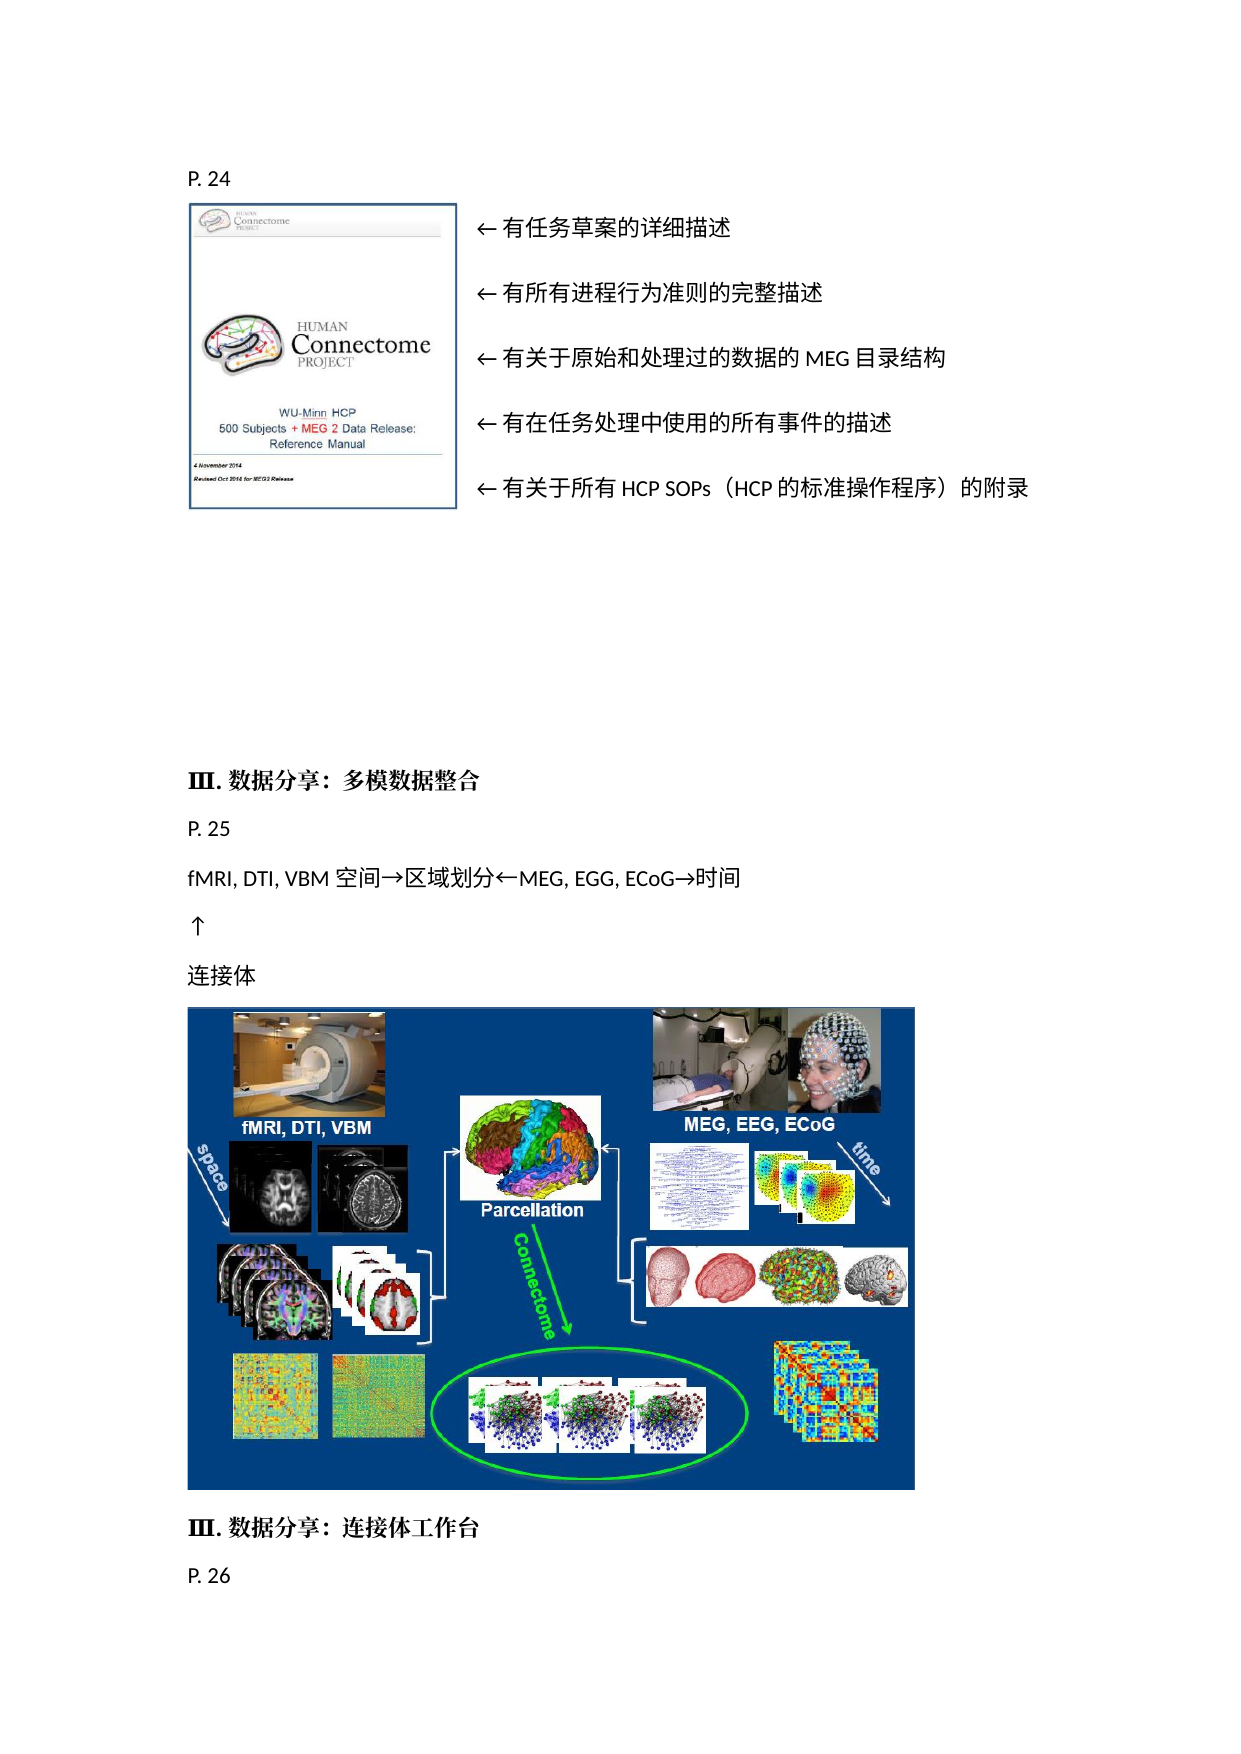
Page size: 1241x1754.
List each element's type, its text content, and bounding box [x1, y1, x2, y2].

picture [187, 1007, 915, 1490]
list P. 26 [187, 1559, 1053, 1592]
list P. 24 [187, 162, 1053, 194]
list ← 有任务草案的详细描述 [187, 194, 1053, 259]
list 连接体 [187, 942, 1053, 1007]
list ← 有关于所有HCP SOPs（HCP的标准操作程序）的附录 [187, 454, 1053, 519]
list fMRI, DTI, VBM 空间→区域划分←MEG, EGG, ECoG→时间 [187, 844, 1053, 909]
list Ⅲ. 数据分享：多模数据整合 [187, 747, 1053, 812]
picture [187, 202, 458, 511]
list ← 有所有进程行为准则的完整描述 [458, 259, 1053, 324]
list ↑ [187, 909, 1053, 942]
list ← 有关于原始和处理过的数据的MEG目录结构 [458, 324, 1053, 389]
list Ⅲ. 数据分享：连接体工作台 [187, 1494, 1053, 1559]
list P. 25 [187, 812, 1053, 844]
list ← 有在任务处理中使用的所有事件的描述 [458, 389, 1053, 454]
